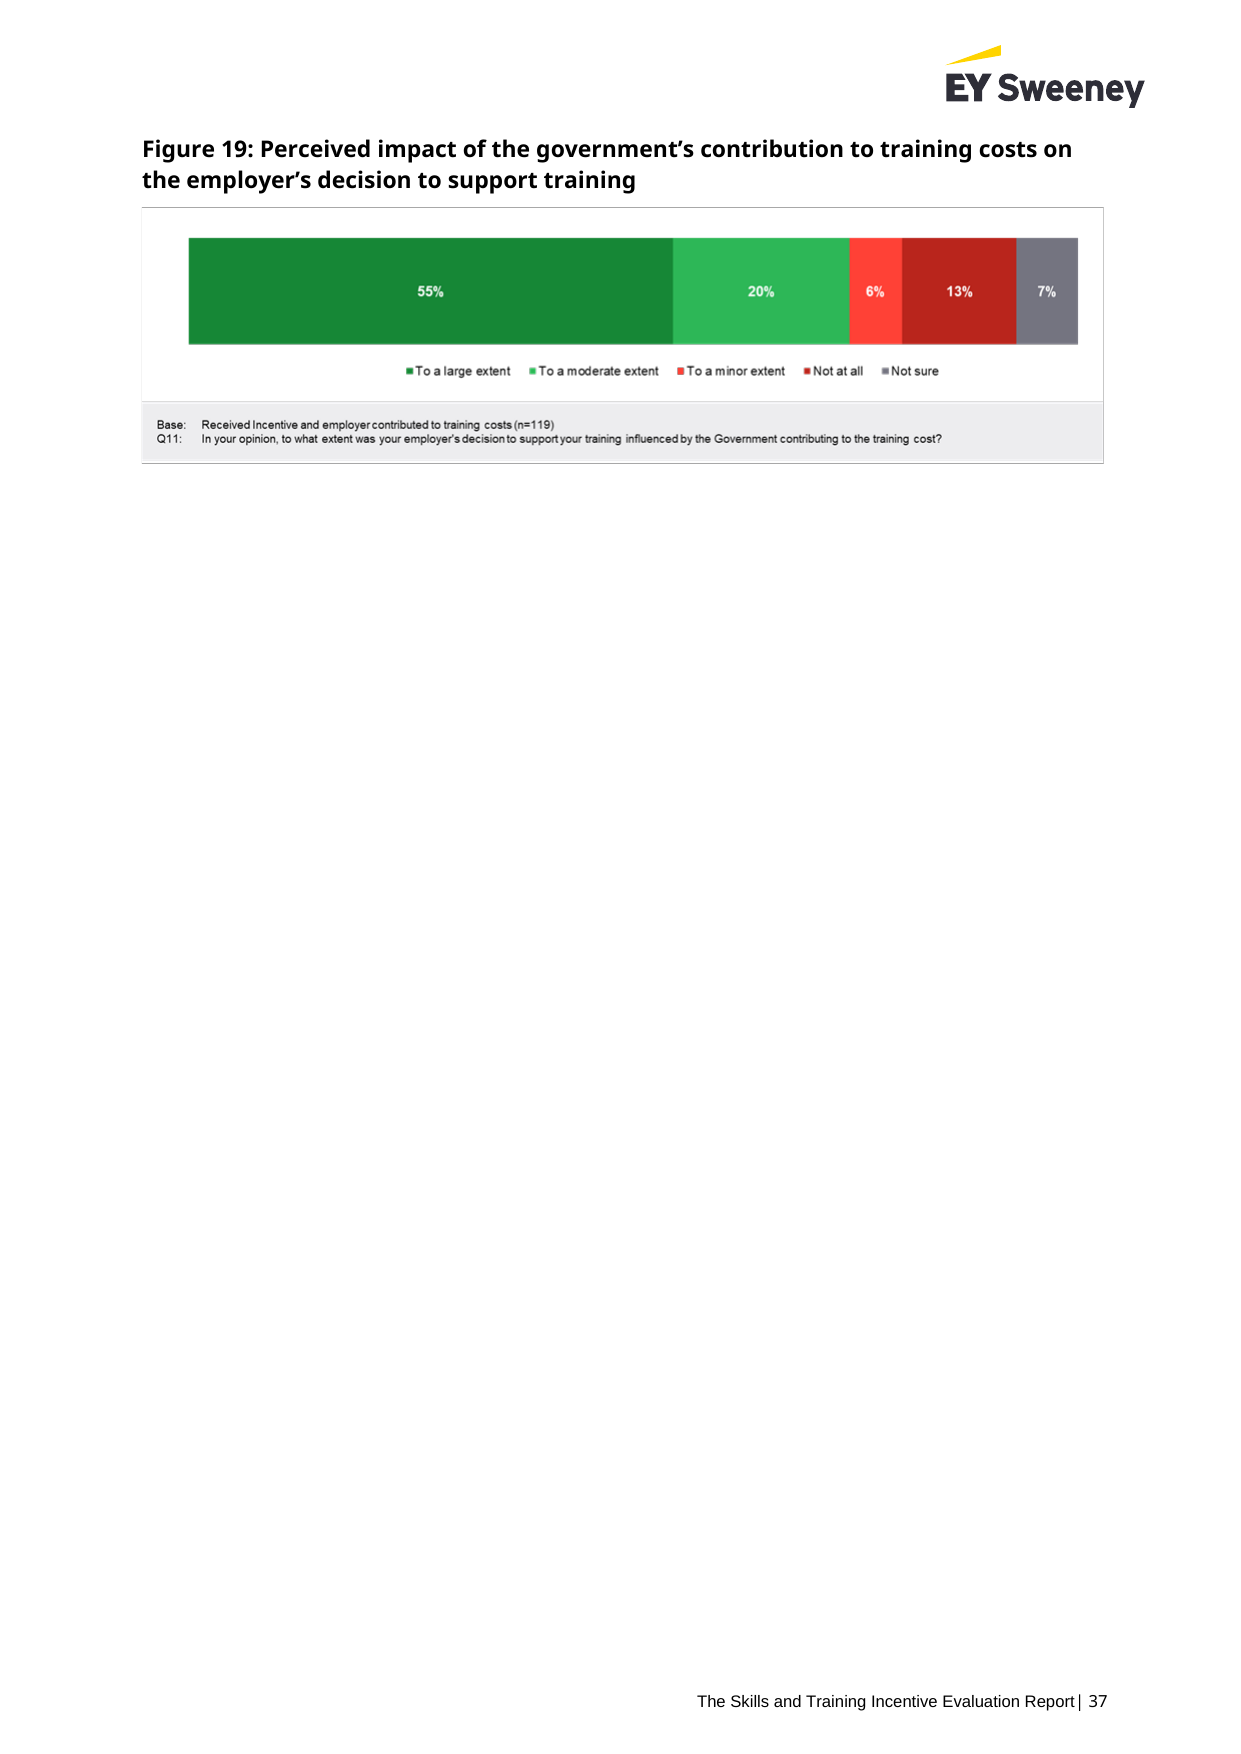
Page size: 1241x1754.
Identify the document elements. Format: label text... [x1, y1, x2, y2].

text Figure 19: Perceived impact of the government’s contribution to training costs on the employer’s decision to support training [142, 133, 1107, 195]
picture [141, 207, 1104, 464]
